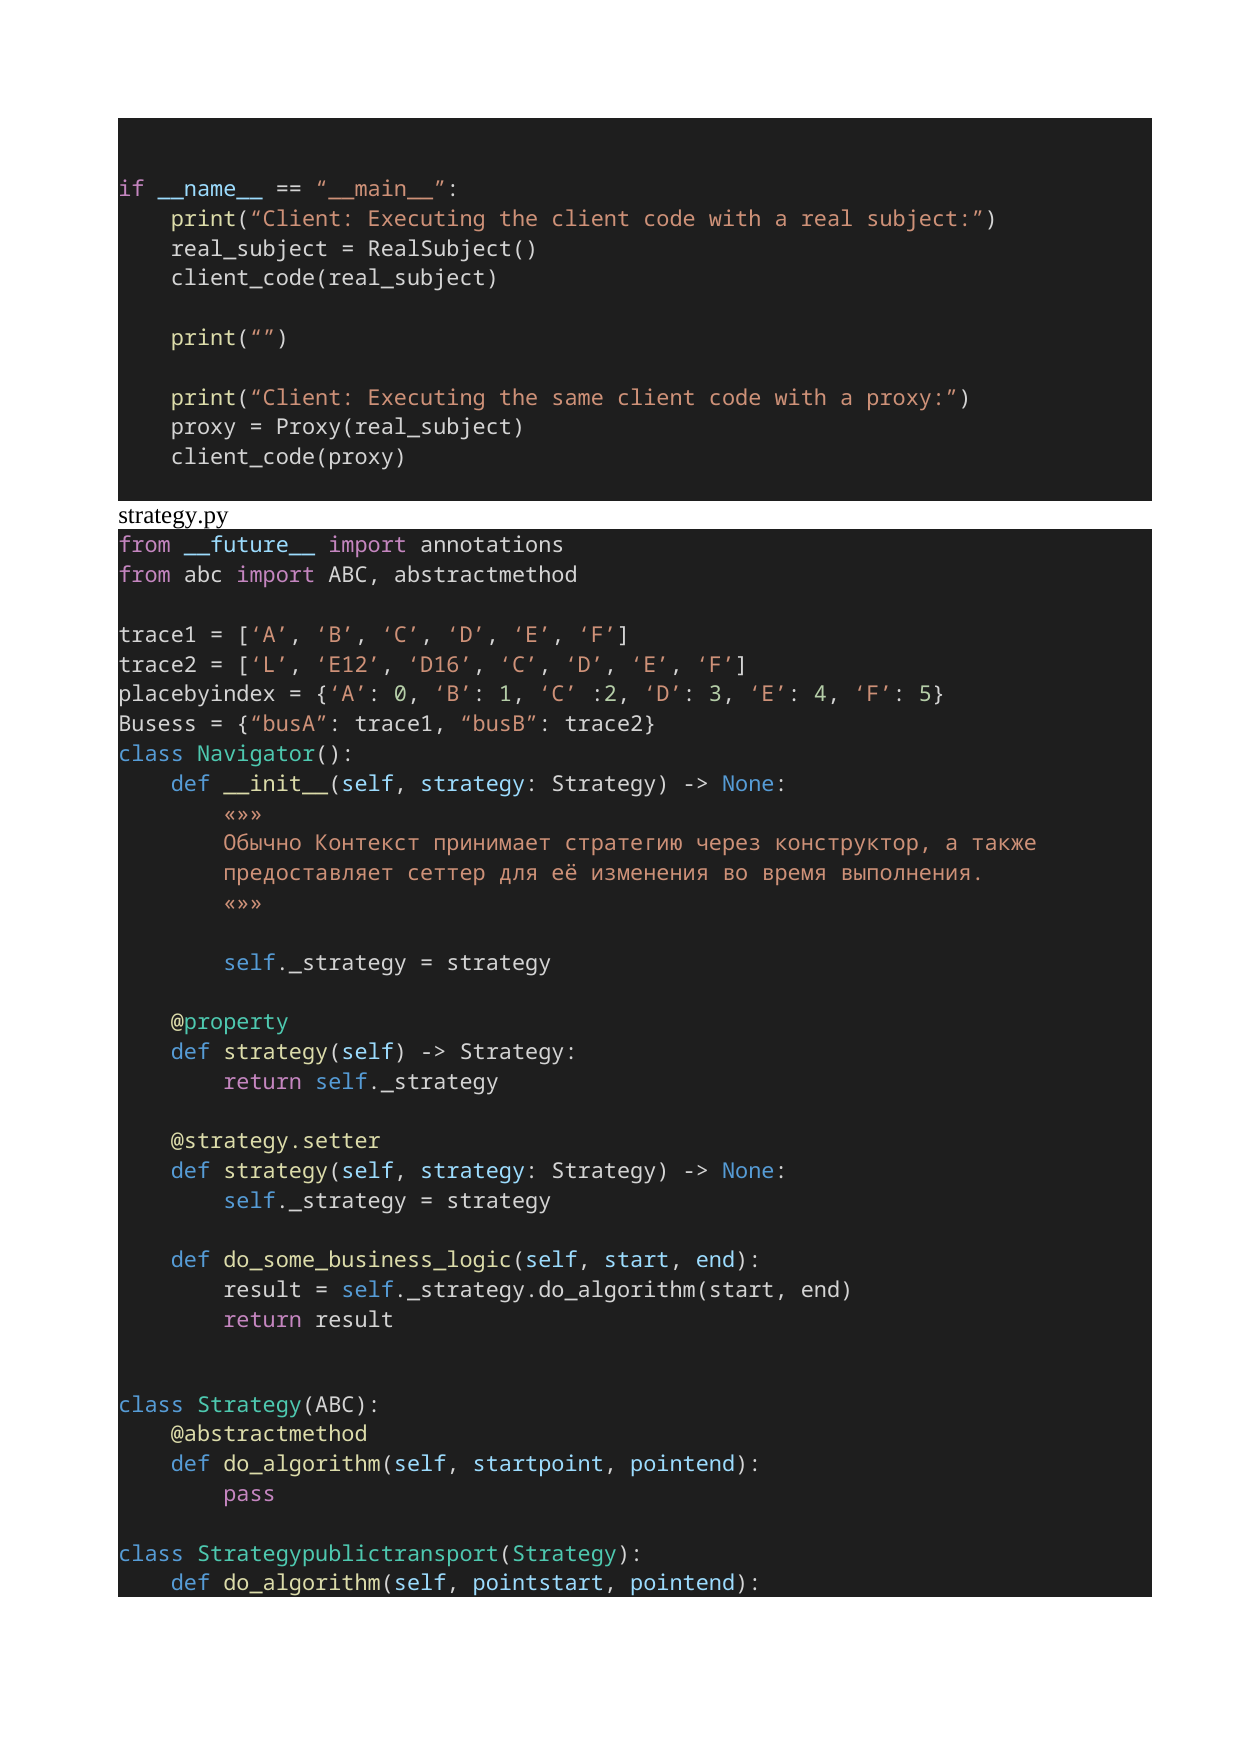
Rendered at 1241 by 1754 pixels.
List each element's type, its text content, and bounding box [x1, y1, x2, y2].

text from abc import ABC, abstractmethod [118, 559, 1152, 589]
text def do_some_business_logic(self, start, end): [118, 1244, 1152, 1274]
text «»» [118, 887, 1152, 917]
text print(“”) [118, 322, 1152, 352]
text предоставляет сеттер для её изменения во время выполнения. [118, 857, 1152, 887]
text from __future__ import annotations [118, 529, 1152, 559]
text class Navigator(): [118, 738, 1152, 768]
text client_code(proxy) [118, 441, 1152, 471]
text @property [118, 1006, 1152, 1036]
text class Strategypublictransport(Strategy): [118, 1537, 1152, 1567]
text print(“Client: Executing the same client code with a proxy:”) [118, 381, 1152, 411]
text Busess = {“busA”: trace1, “busB”: trace2} [118, 708, 1152, 738]
text pass [118, 1478, 1152, 1508]
text def do_algorithm(self, startpoint, pointend): [118, 1448, 1152, 1478]
text return self._strategy [118, 1066, 1152, 1095]
text self._strategy = strategy [118, 1185, 1152, 1214]
text trace1 = [‘A’, ‘B’, ‘C’, ‘D’, ‘E’, ‘F’] [118, 619, 1152, 648]
text def strategy(self, strategy: Strategy) -> None: [118, 1155, 1152, 1185]
text strategy.py [118, 501, 1152, 529]
text placebyindex = {‘A’: 0, ‘B’: 1, ‘C’ :2, ‘D’: 3, ‘E’: 4, ‘F’: 5} [118, 678, 1152, 708]
text class Strategy(ABC): [118, 1388, 1152, 1418]
text trace2 = [‘L’, ‘E12’, ‘D16’, ‘C’, ‘D’, ‘E’, ‘F’] [118, 648, 1152, 678]
text def do_algorithm(self, pointstart, pointend): [118, 1567, 1152, 1597]
text self._strategy = strategy [118, 946, 1152, 976]
text if __name__ == “__main__”: [118, 173, 1152, 203]
text return result [118, 1304, 1152, 1334]
text print(“Client: Executing the client code with a real subject:”) [118, 203, 1152, 232]
text real_subject = RealSubject() [118, 232, 1152, 262]
text result = self._strategy.do_algorithm(start, end) [118, 1274, 1152, 1304]
text def strategy(self) -> Strategy: [118, 1036, 1152, 1066]
text proxy = Proxy(real_subject) [118, 411, 1152, 441]
text def __init__(self, strategy: Strategy) -> None: [118, 768, 1152, 797]
text «»» [118, 797, 1152, 827]
text @abstractmethod [118, 1418, 1152, 1448]
text @strategy.setter [118, 1125, 1152, 1155]
text client_code(real_subject) [118, 262, 1152, 292]
text Обычно Контекст принимает стратегию через конструктор, а также [118, 827, 1152, 857]
